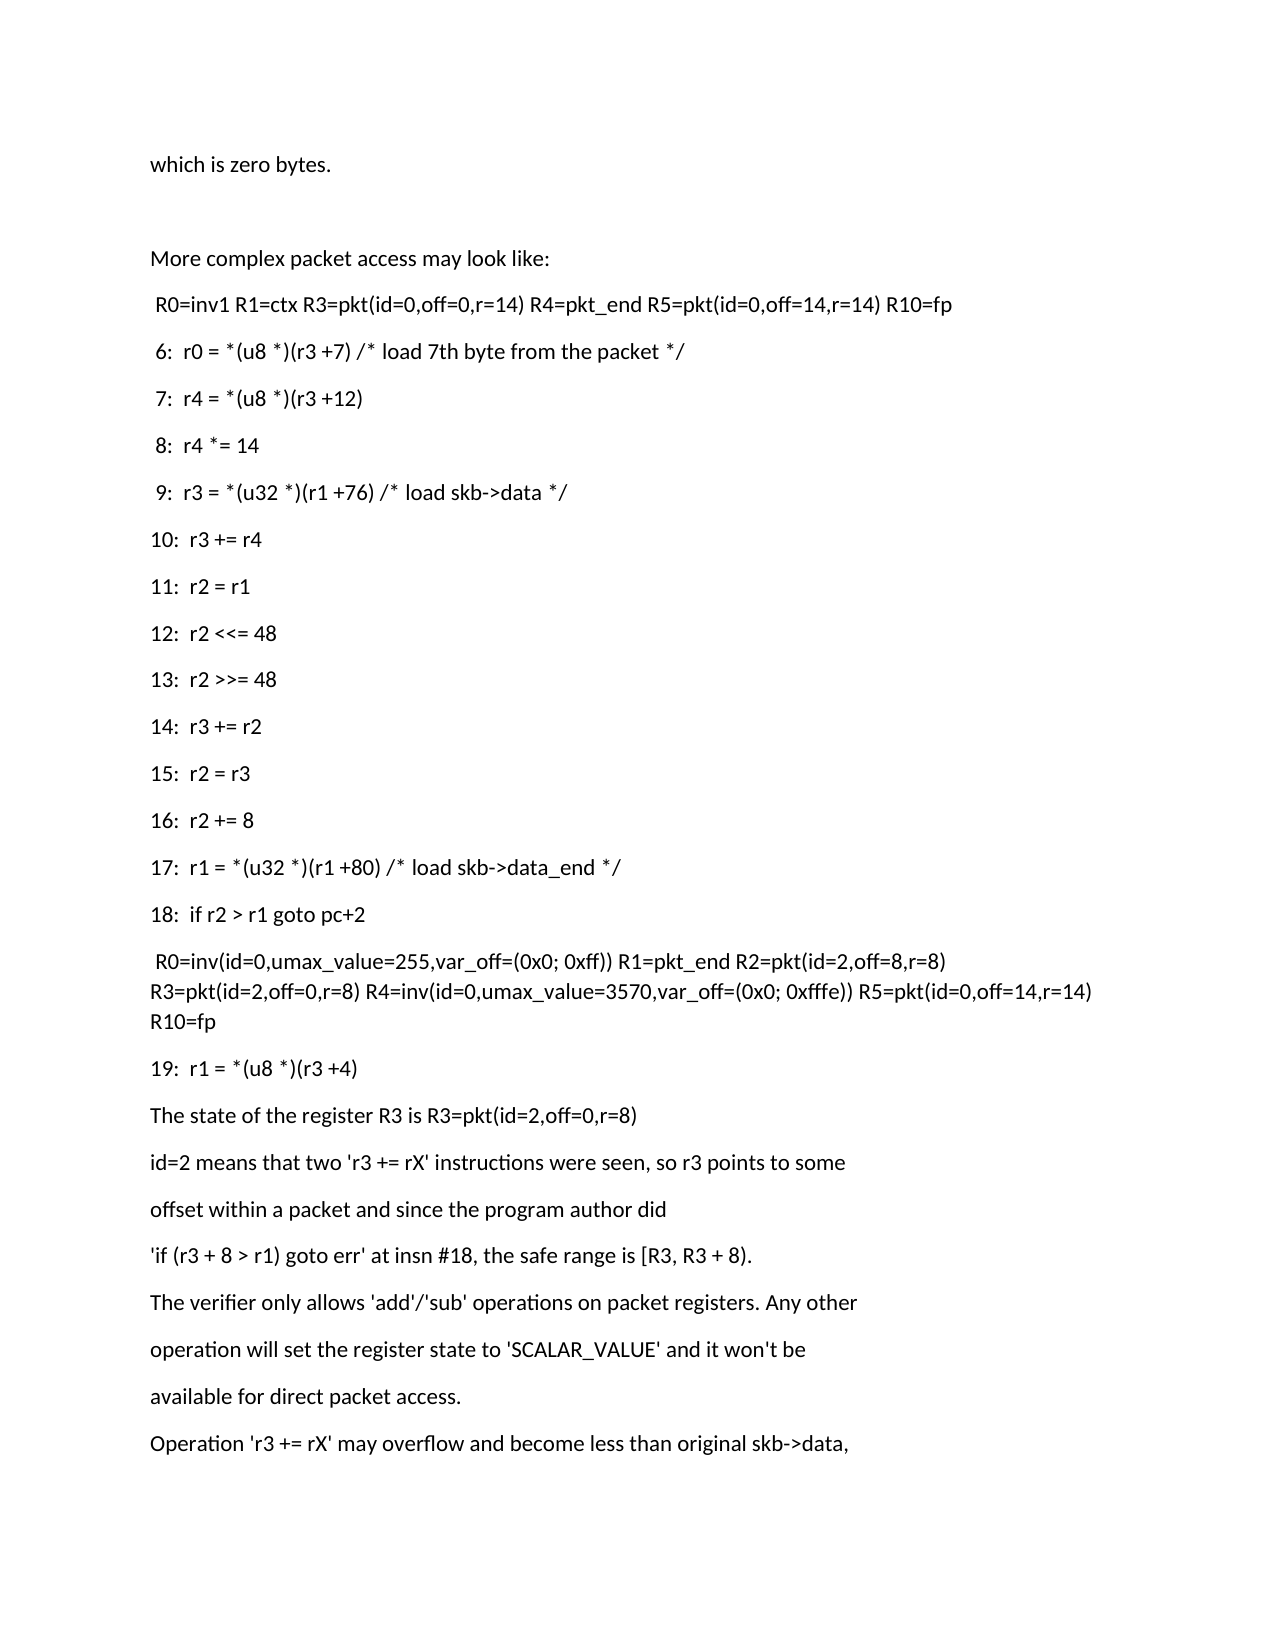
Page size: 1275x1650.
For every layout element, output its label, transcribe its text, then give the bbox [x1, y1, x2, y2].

text 8: r4 *= 14 [150, 431, 1125, 459]
text The verifier only allows 'add'/'sub' operations on packet registers. Any other [150, 1288, 1125, 1317]
text 11: r2 = r1 [150, 572, 1125, 600]
text operation will set the register state to 'SCALAR_VALUE' and it won't be [150, 1335, 1125, 1363]
text available for direct packet access. [150, 1382, 1125, 1410]
text 18: if r2 > r1 goto pc+2 [150, 900, 1125, 928]
text 13: r2 >>= 48 [150, 666, 1125, 694]
text 19: r1 = *(u8 *)(r3 +4) [150, 1054, 1125, 1082]
text 'if (r3 + 8 > r1) goto err' at insn #18, the safe range is [R3, R3 + 8). [150, 1242, 1125, 1270]
text More complex packet access may look like: [150, 244, 1125, 272]
text 15: r2 = r3 [150, 759, 1125, 787]
text which is zero bytes. [150, 150, 1125, 178]
text 7: r4 = *(u8 *)(r3 +12) [150, 384, 1125, 412]
text R0=inv(id=0,umax_value=255,var_off=(0x0; 0xff)) R1=pkt_end R2=pkt(id=2,off=8,r=8) R3=pkt(id=2,off=0,r=8) R4=inv(id=0,umax_value=3570,var_off=(0x0; 0xfffe)) R5=pkt(id=0,off=14,r=14) R10=fp [150, 947, 1125, 1035]
text 17: r1 = *(u32 *)(r1 +80) /* load skb->data_end */ [150, 853, 1125, 881]
text 10: r3 += r4 [150, 525, 1125, 553]
text 9: r3 = *(u32 *)(r1 +76) /* load skb->data */ [150, 478, 1125, 506]
text 16: r2 += 8 [150, 806, 1125, 834]
text id=2 means that two 'r3 += rX' instructions were seen, so r3 points to some [150, 1148, 1125, 1176]
text 6: r0 = *(u8 *)(r3 +7) /* load 7th byte from the packet */ [150, 337, 1125, 366]
text 12: r2 <<= 48 [150, 619, 1125, 647]
text Operation 'r3 += rX' may overflow and become less than original skb->data, [150, 1429, 1125, 1457]
text The state of the register R3 is R3=pkt(id=2,off=0,r=8) [150, 1101, 1125, 1129]
text offset within a packet and since the program author did [150, 1195, 1125, 1223]
text 14: r3 += r2 [150, 712, 1125, 741]
text R0=inv1 R1=ctx R3=pkt(id=0,off=0,r=14) R4=pkt_end R5=pkt(id=0,off=14,r=14) R10=fp [150, 291, 1125, 319]
